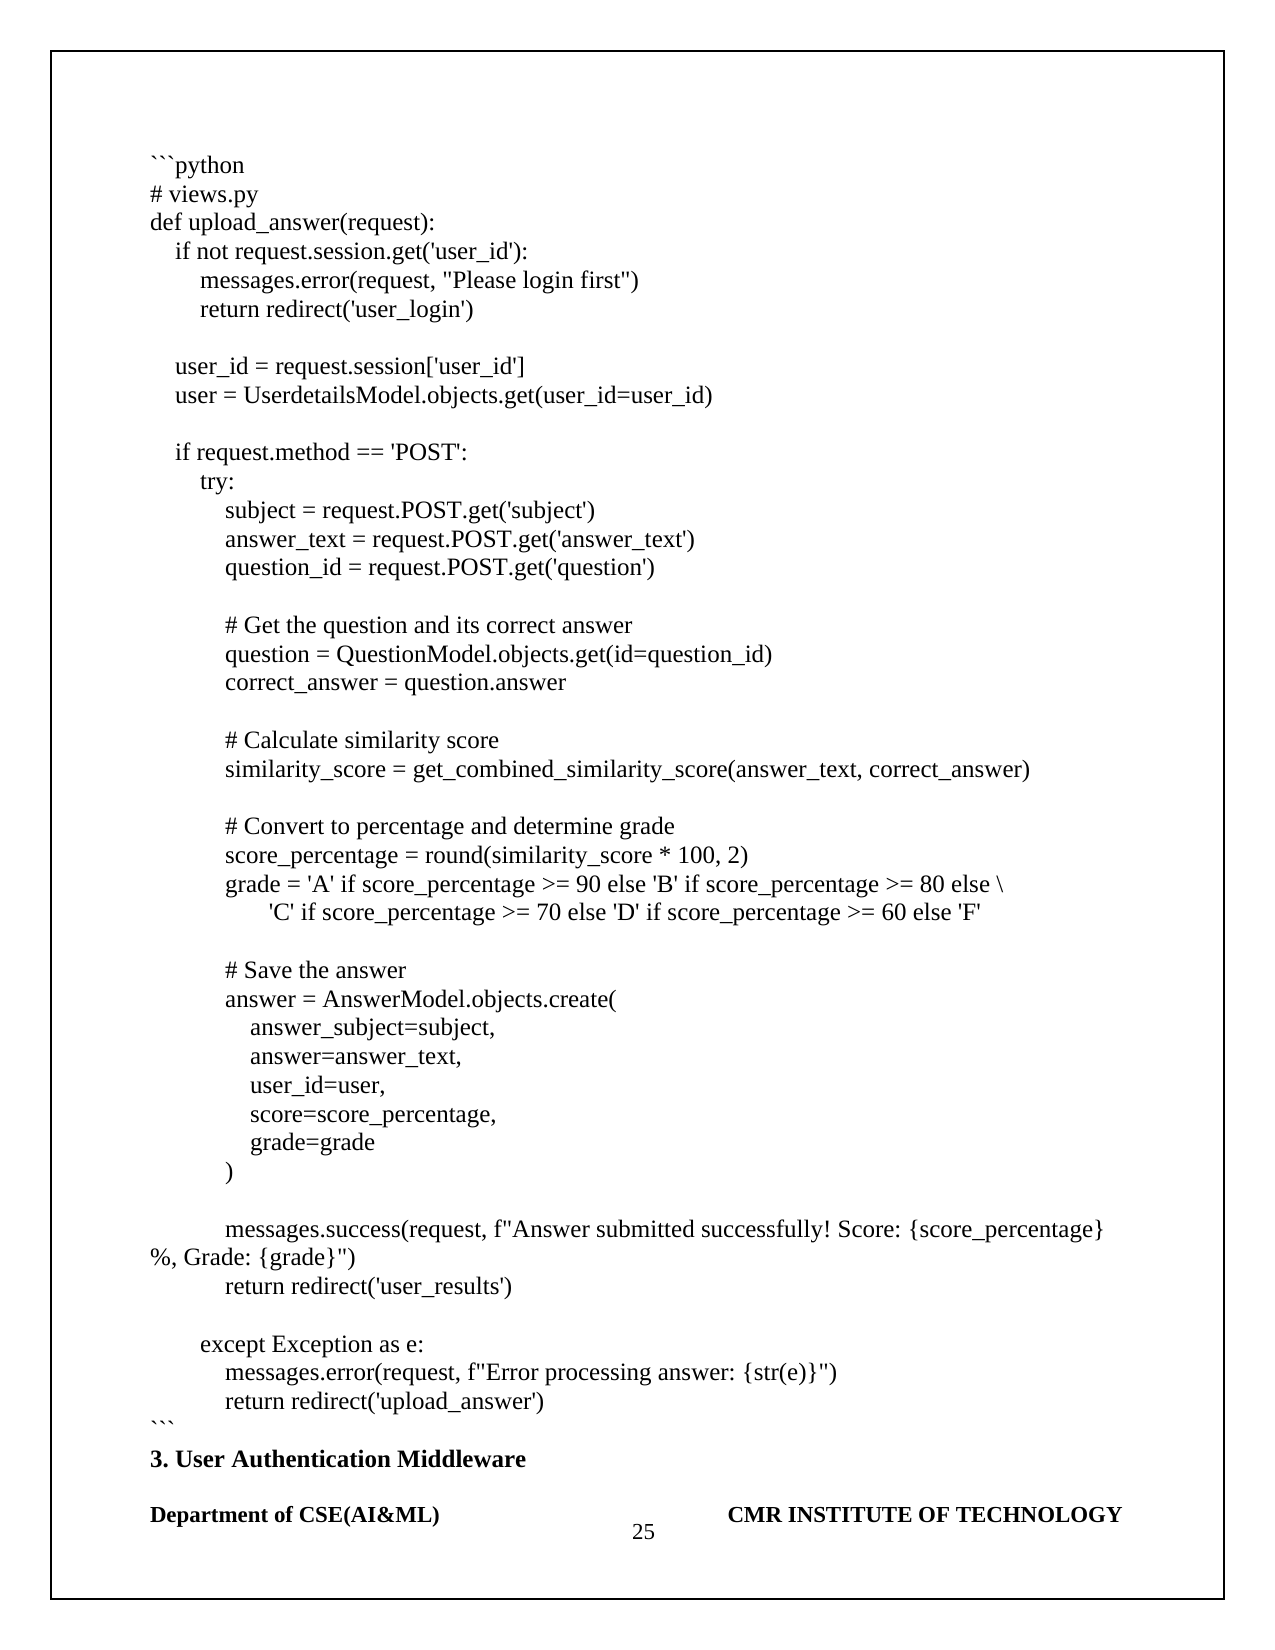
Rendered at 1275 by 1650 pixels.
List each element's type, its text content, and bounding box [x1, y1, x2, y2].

text score=score_percentage, [150, 1099, 1125, 1127]
text grade = 'A' if score_percentage >= 90 else 'B' if score_percentage >= 80 else \ [150, 869, 1125, 897]
text answer_text = request.POST.get('answer_text') [150, 524, 1125, 552]
text 'C' if score_percentage >= 70 else 'D' if score_percentage >= 60 else 'F' [150, 897, 1125, 926]
text # Save the answer [150, 955, 1125, 984]
text grade=grade [150, 1127, 1125, 1156]
text ``` [150, 1415, 1125, 1444]
text ```python [150, 150, 1125, 179]
text # Get the question and its correct answer [150, 610, 1125, 639]
text 3. User Authentication Middleware [150, 1444, 1125, 1472]
text messages.error(request, "Please login first") [150, 265, 1125, 294]
text user_id=user, [150, 1070, 1125, 1099]
text answer = AnswerModel.objects.create( [150, 984, 1125, 1012]
text return redirect('user_results') [150, 1271, 1125, 1300]
text if request.method == 'POST': [150, 437, 1125, 466]
text try: [150, 466, 1125, 495]
text answer=answer_text, [150, 1041, 1125, 1070]
text # Calculate similarity score [150, 725, 1125, 754]
text score_percentage = round(similarity_score * 100, 2) [150, 840, 1125, 869]
text # Convert to percentage and determine grade [150, 811, 1125, 840]
text user_id = request.session['user_id'] [150, 351, 1125, 380]
text correct_answer = question.answer [150, 667, 1125, 696]
text # views.py [150, 179, 1125, 207]
text def upload_answer(request): [150, 207, 1125, 236]
text return redirect('upload_answer') [150, 1386, 1125, 1415]
text user = UserdetailsModel.objects.get(user_id=user_id) [150, 380, 1125, 409]
text messages.success(request, f"Answer submitted successfully! Score: {score_percentage}%, Grade: {grade}") [150, 1214, 1125, 1271]
text question = QuestionModel.objects.get(id=question_id) [150, 639, 1125, 667]
text return redirect('user_login') [150, 294, 1125, 322]
text messages.error(request, f"Error processing answer: {str(e)}") [150, 1357, 1125, 1386]
text question_id = request.POST.get('question') [150, 552, 1125, 581]
text answer_subject=subject, [150, 1012, 1125, 1041]
text except Exception as e: [150, 1329, 1125, 1357]
text subject = request.POST.get('subject') [150, 495, 1125, 524]
text if not request.session.get('user_id'): [150, 236, 1125, 265]
text ) [150, 1156, 1125, 1185]
text similarity_score = get_combined_similarity_score(answer_text, correct_answer) [150, 754, 1125, 782]
